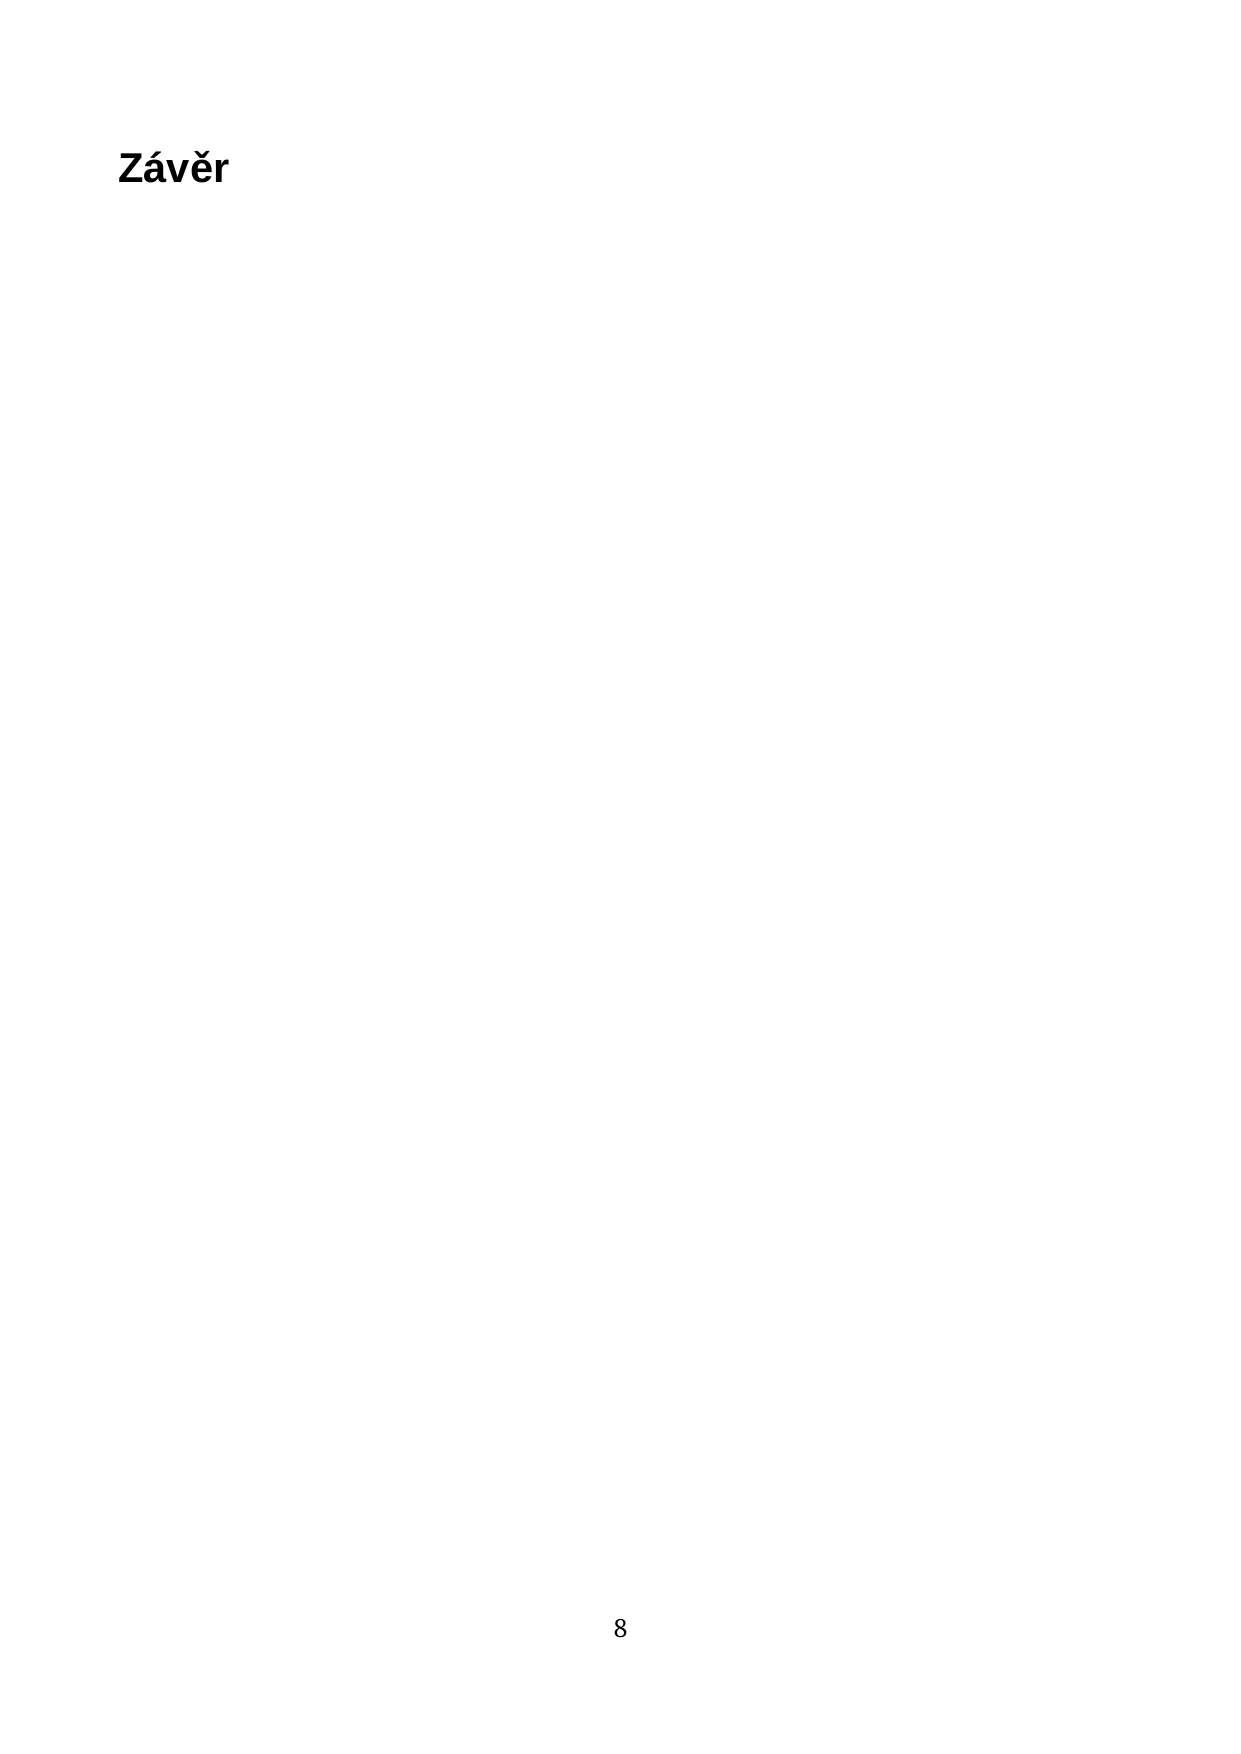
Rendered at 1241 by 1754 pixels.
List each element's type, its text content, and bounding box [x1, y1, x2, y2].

subtitle Závěr [118, 143, 1122, 191]
